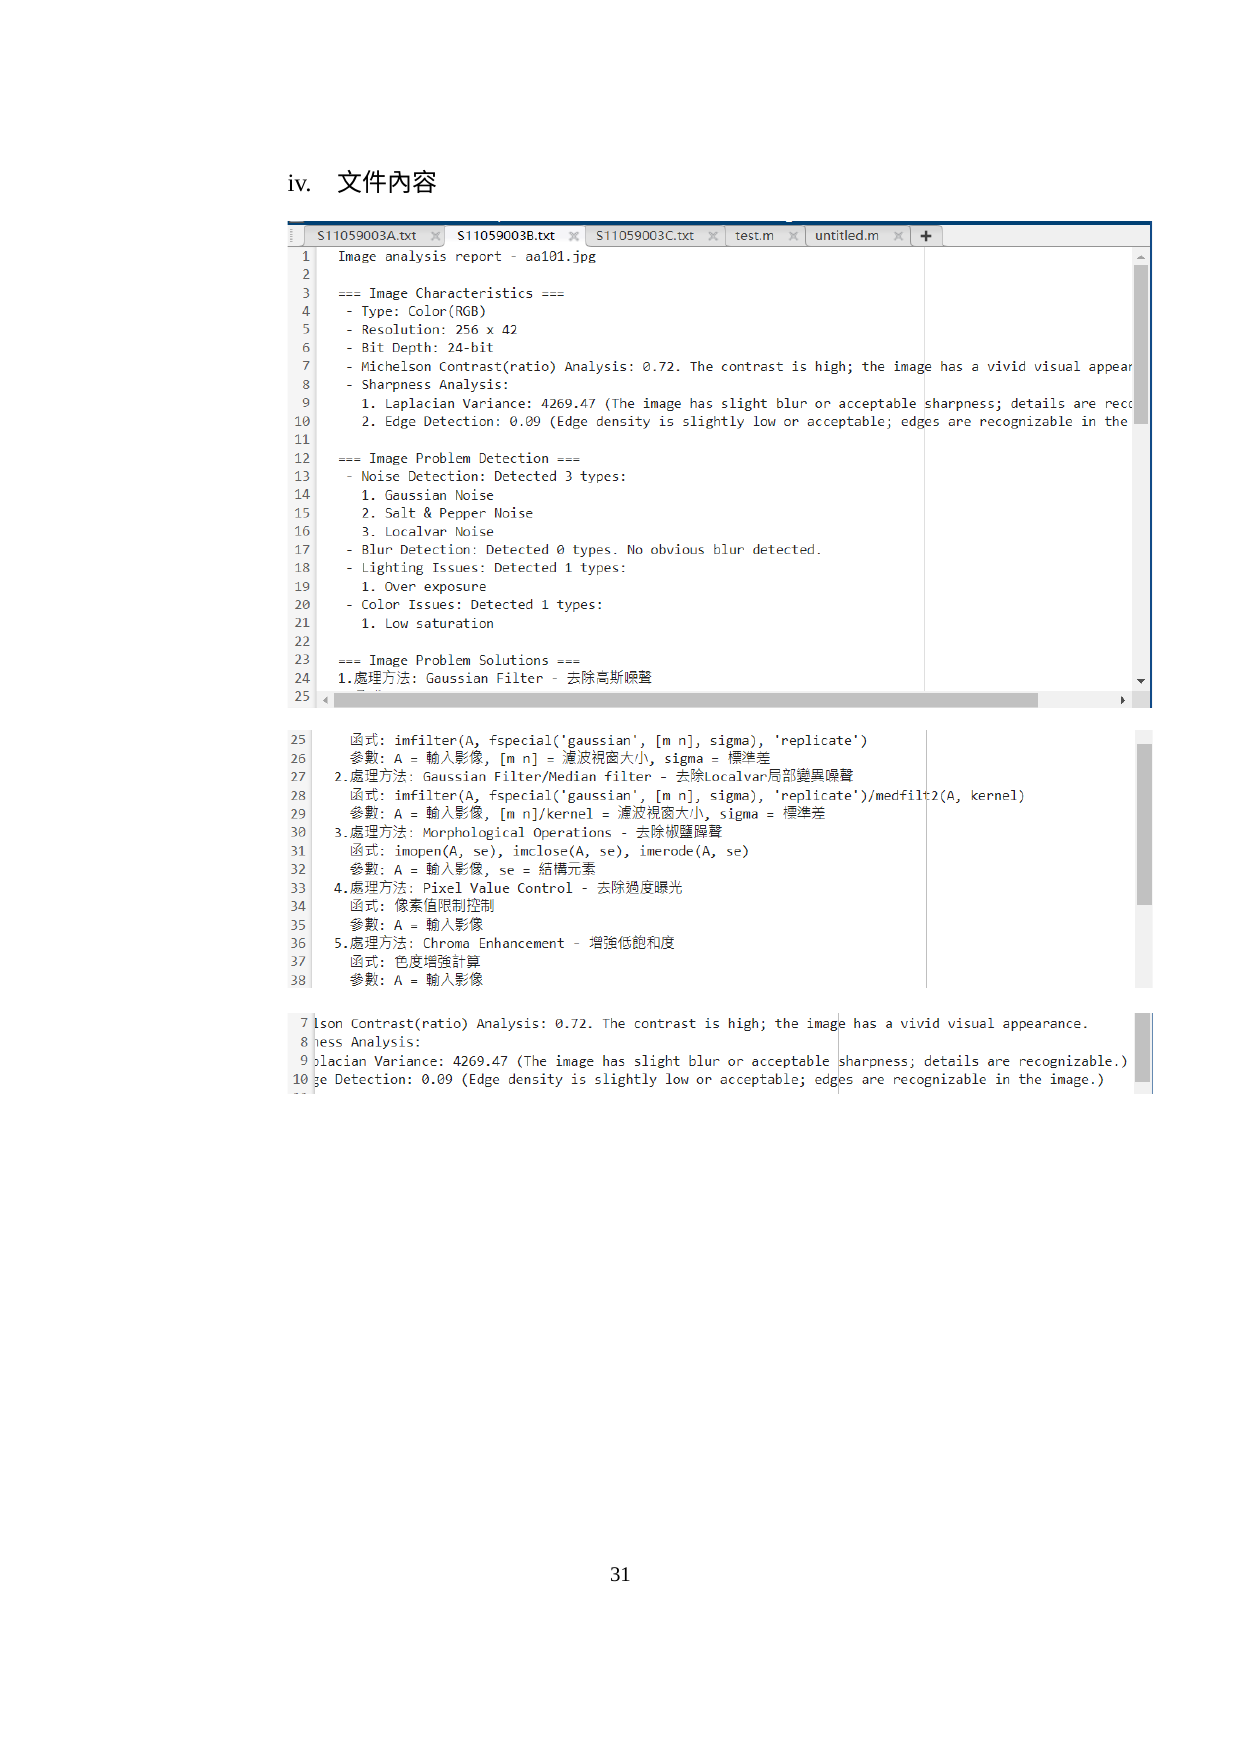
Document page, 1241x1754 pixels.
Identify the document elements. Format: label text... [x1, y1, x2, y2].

picture [287, 730, 1153, 988]
picture [287, 1013, 1153, 1094]
list 文件內容 [287, 162, 1053, 200]
picture [287, 221, 1153, 708]
